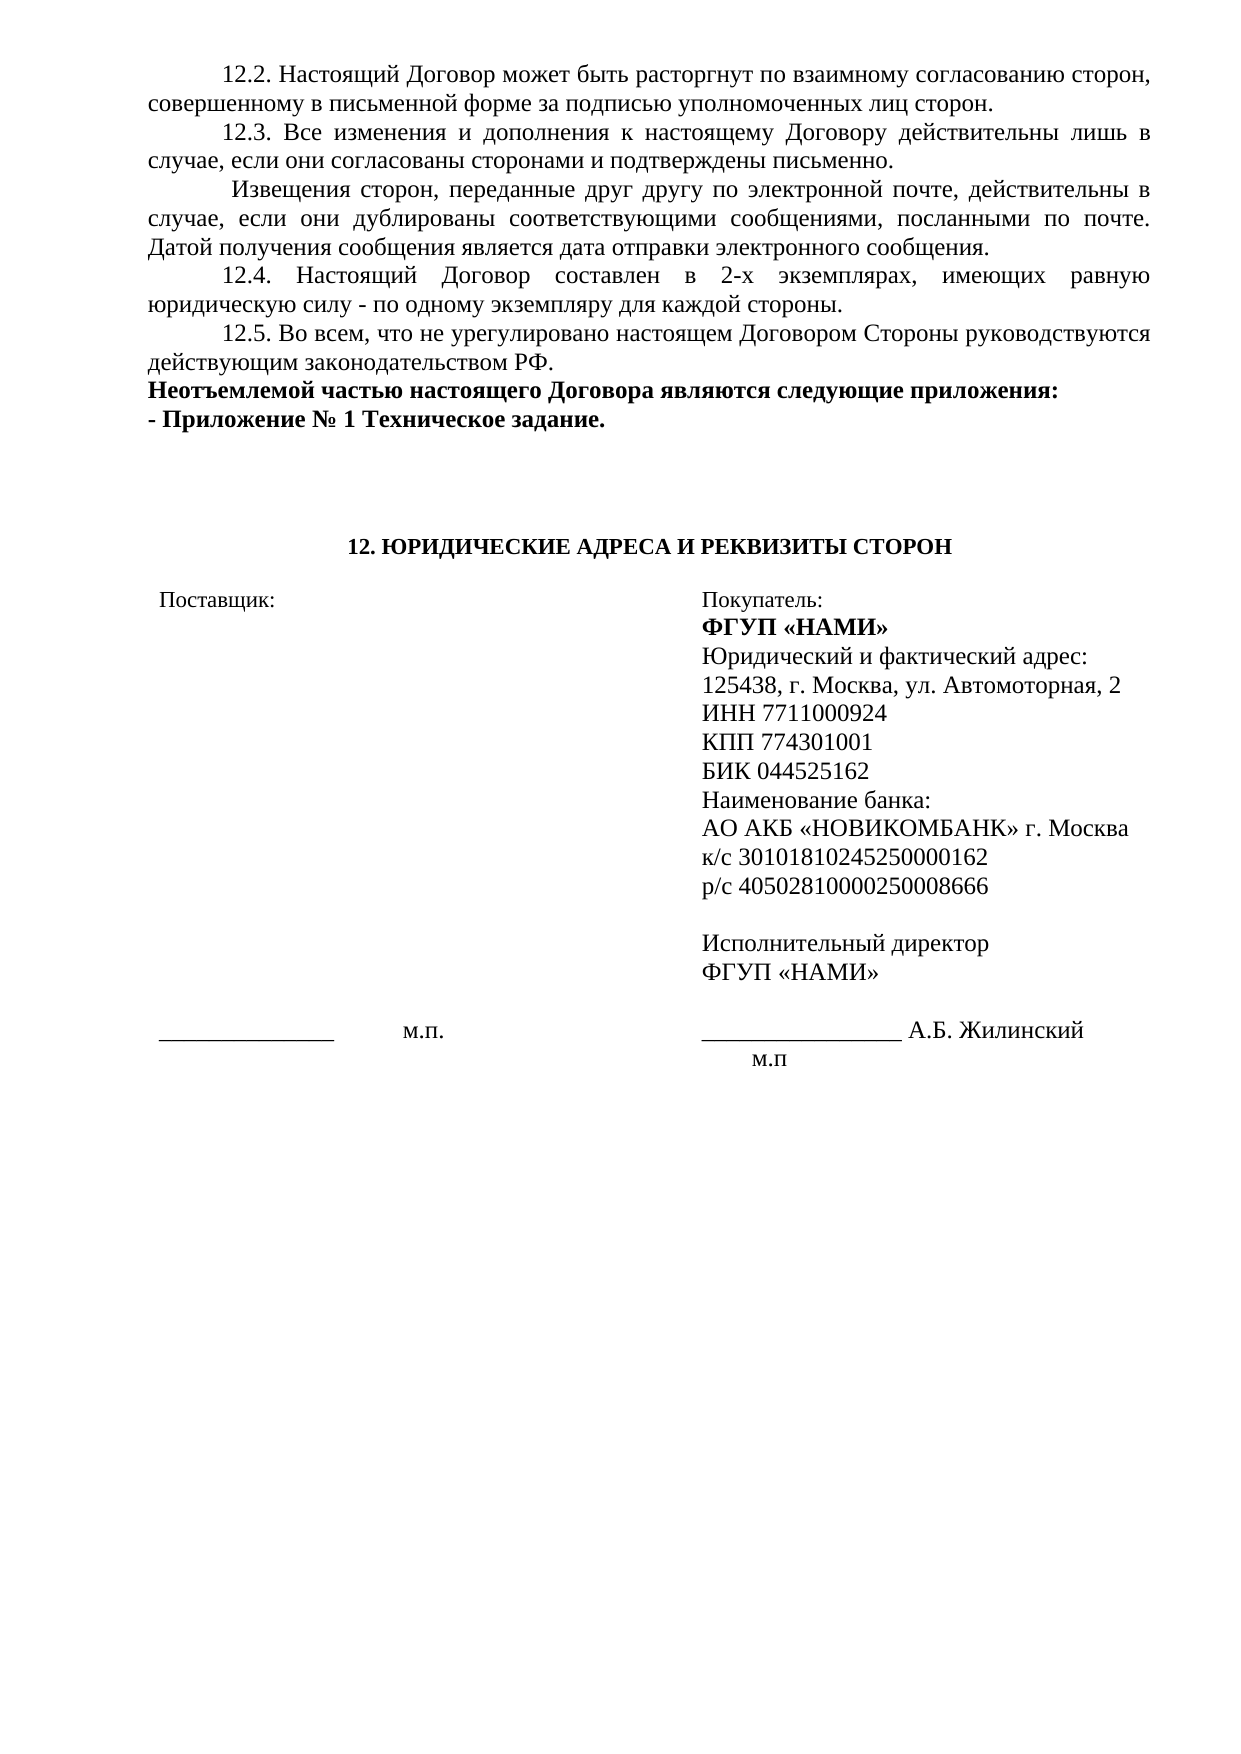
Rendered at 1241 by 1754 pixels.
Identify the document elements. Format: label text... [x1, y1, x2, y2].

table_cell ФГУП «НАМИ» Юридический и фактический адрес: 125438, г. Москва, ул. Автомоторная, 2 ИНН 7711000924 КПП 774301001 БИК 044525162 Наименование банка: АО АКБ «НОВИКОМБАНК» г. Москва к/с 30101810245250000162 р/с 40502810000250008666 Исполнительный директор ФГУП «НАМИ» ________________ А.Б. Жилинский м.п [690, 612, 1222, 1072]
text Неотъемлемой частью настоящего Договора являются следующие приложения: [148, 375, 1152, 404]
text - Приложение № 1 Техническое задание. [148, 404, 1152, 433]
text 12.3. Все изменения и дополнения к настоящему Договору действительны лишь в случае, если они согласованы сторонами и подтверждены письменно. [148, 117, 1152, 174]
text 12.5. Во всем, что не урегулировано настоящем Договором Стороны руководствуются действующим законодательством РФ. [148, 318, 1152, 375]
text 12. ЮРИДИЧЕСКИЕ АДРЕСА И РЕКВИЗИТЫ СТОРОН [148, 481, 1152, 559]
text 12.4. Настоящий Договор составлен в 2-х экземплярах, имеющих равную юридическую силу - по одному экземпляру для каждой стороны. [148, 260, 1152, 318]
table_header Поставщик: [148, 586, 690, 612]
table_cell ______________ м.п. [148, 612, 690, 1072]
table_header Покупатель: [690, 586, 1222, 612]
text Извещения сторон, переданные друг другу по электронной почте, действительны в случае, если они дублированы соответствующими сообщениями, посланными по почте. Датой получения сообщения является дата отправки электронного сообщения. [148, 174, 1152, 260]
text 12.2. Настоящий Договор может быть расторгнут по взаимному согласованию сторон, совершенному в письменной форме за подписью уполномоченных лиц сторон. [148, 59, 1152, 117]
